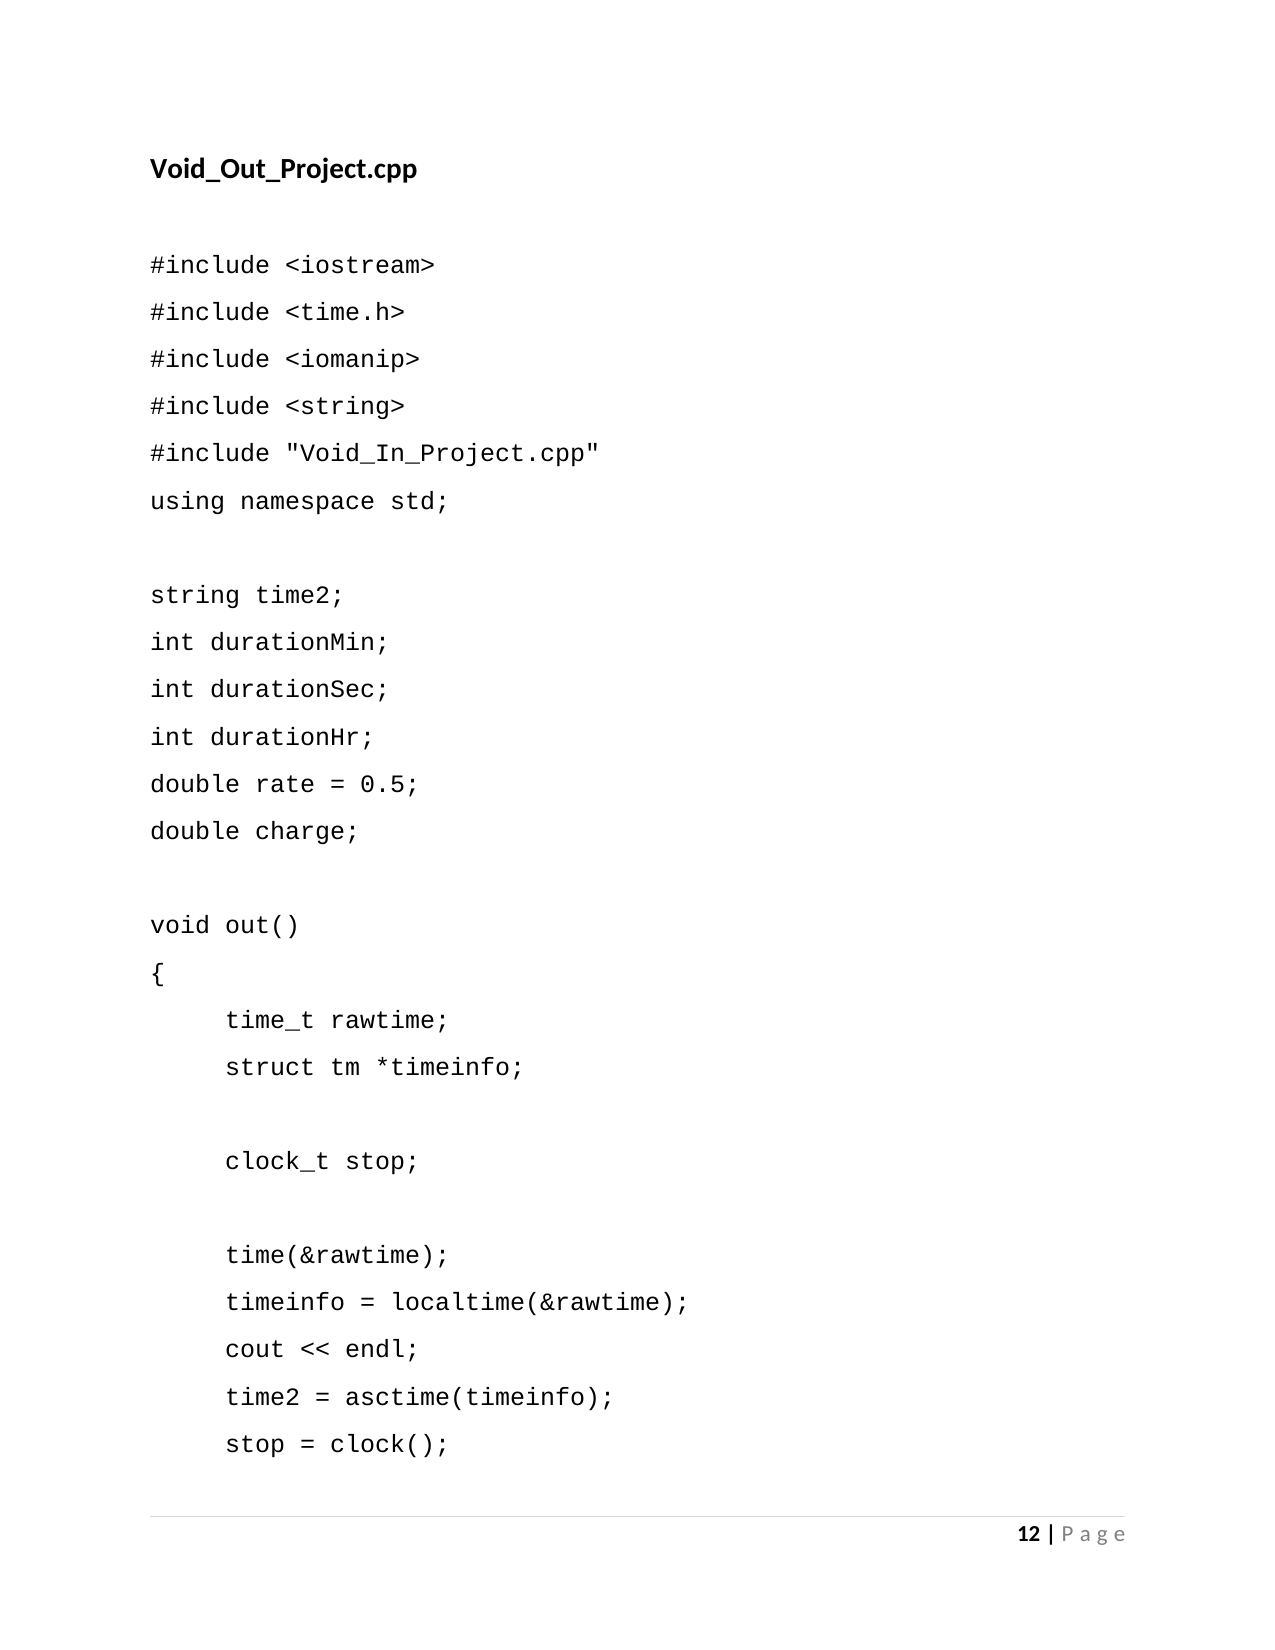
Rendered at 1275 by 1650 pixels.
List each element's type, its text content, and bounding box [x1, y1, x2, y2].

text #include <iostream> [150, 252, 1125, 281]
text string time2; [150, 583, 1125, 611]
text clock_t stop; [150, 1148, 1125, 1177]
text stop = clock(); [150, 1431, 1125, 1460]
text void out() [150, 913, 1125, 941]
text int durationSec; [150, 677, 1125, 705]
text time(&rawtime); [150, 1243, 1125, 1271]
text #include "Void_In_Project.cpp" [150, 441, 1125, 469]
text timeinfo = localtime(&rawtime); [150, 1290, 1125, 1318]
text struct tm *timeinfo; [150, 1054, 1125, 1083]
text #include <iomanip> [150, 347, 1125, 375]
text { [150, 960, 1125, 988]
text time_t rawtime; [150, 1007, 1125, 1036]
text double charge; [150, 818, 1125, 847]
text #include <time.h> [150, 299, 1125, 328]
text int durationMin; [150, 630, 1125, 658]
text cout << endl; [150, 1337, 1125, 1365]
text Void_Out_Project.cpp [150, 150, 1125, 186]
text #include <string> [150, 394, 1125, 422]
text double rate = 0.5; [150, 771, 1125, 800]
text time2 = asctime(timeinfo); [150, 1384, 1125, 1412]
text int durationHr; [150, 724, 1125, 752]
text using namespace std; [150, 488, 1125, 517]
